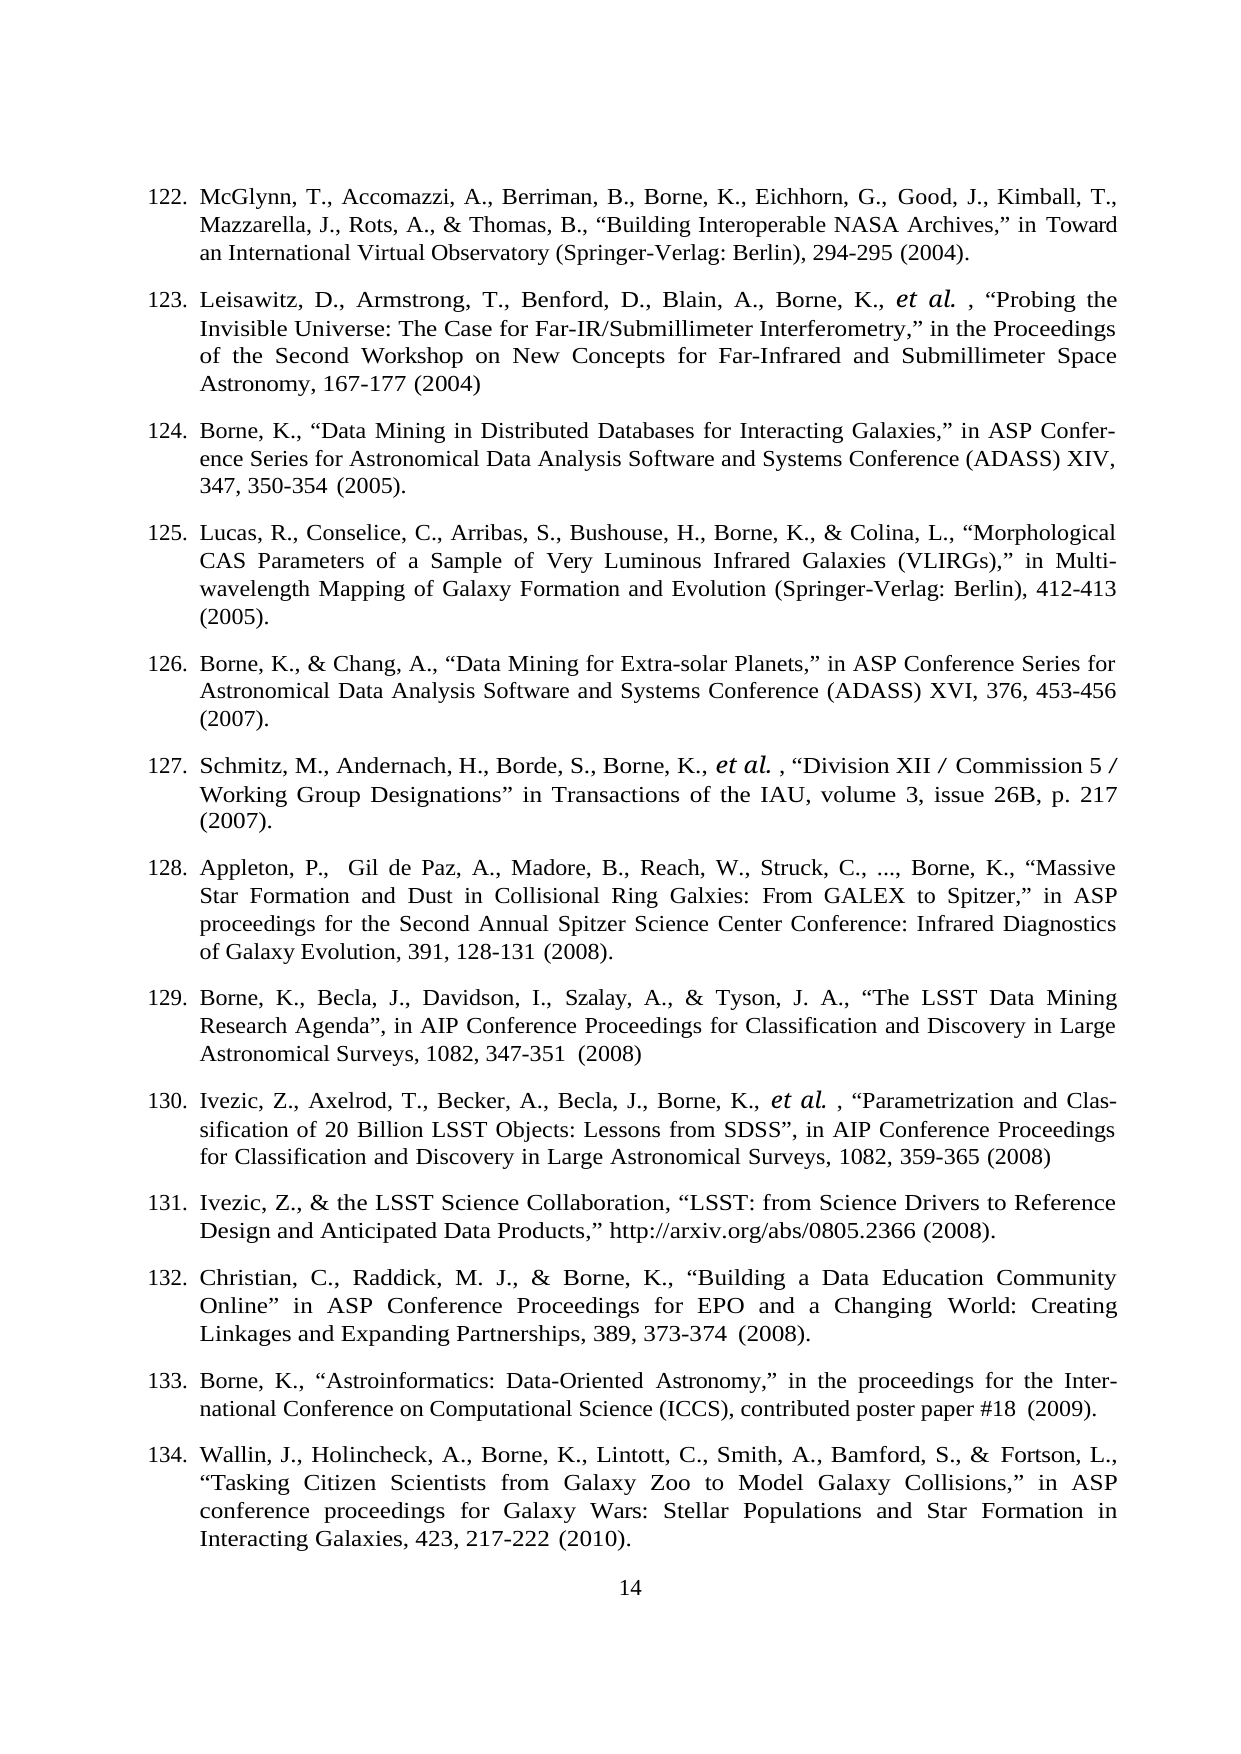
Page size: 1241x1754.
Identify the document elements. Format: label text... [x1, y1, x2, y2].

list Borne, K., “Data Mining in Distributed Databases for Interacting Galaxies,” in ASP Confer- ence Series for Astronomical Data Analysis Software and Systems Conference (ADASS) XIV, 347, 350-354 (2005). [147, 417, 1118, 499]
list Borne, K., & Chang, A., “Data Mining for Extra-solar Planets,” in ASP Conference Series for Astronomical Data Analysis Software and Systems Conference (ADASS) XVI, 376, 453-456 (2007). [147, 650, 1118, 732]
list Lucas, R., Conselice, C., Arribas, S., Bushouse, H., Borne, K., & Colina, L., “Morphological CAS Parameters of a Sample of Very Luminous Infrared Galaxies (VLIRGs),” in Multi- wavelength Mapping of Galaxy Formation and Evolution (Springer-Verlag: Berlin), 412-413 (2005). [147, 519, 1118, 629]
list Wallin, J., Holincheck, A., Borne, K., Lintott, C., Smith, A., Bamford, S., & Fortson, L., “Tasking Citizen Scientists from Galaxy Zoo to Model Galaxy Collisions,” in ASP conference proceedings for Galaxy Wars: Stellar Populations and Star Formation in Interacting Galaxies, 423, 217-222 (2010). [147, 1441, 1118, 1551]
list Appleton, P., Gil de Paz, A., Madore, B., Reach, W., Struck, C., ..., Borne, K., “Massive Star Formation and Dust in Collisional Ring Galxies: From GALEX to Spitzer,” in ASP proceedings for the Second Annual Spitzer Science Center Conference: Infrared Diagnostics of Galaxy Evolution, 391, 128-131 (2008). [147, 854, 1118, 964]
list Christian, C., Raddick, M. J., & Borne, K., “Building a Data Education Community Online” in ASP Conference Proceedings for EPO and a Changing World: Creating Linkages and Expanding Partnerships, 389, 373-374 (2008). [147, 1264, 1118, 1346]
list Ivezic, Z., & the LSST Science Collaboration, “LSST: from Science Drivers to Reference Design and Anticipated Data Products,” http://arxiv.org/abs/0805.2366 (2008). [147, 1189, 1117, 1244]
list Ivezic, Z., Axelrod, T., Becker, A., Becla, J., Borne, K., et al. , “Parametrization and Clas- sification of 20 Billion LSST Objects: Lessons from SDSS”, in AIP Conference Proceedings for Classification and Discovery in Large Astronomical Surveys, 1082, 359-365 (2008) [147, 1084, 1118, 1170]
list Leisawitz, D., Armstrong, T., Benford, D., Blain, A., Borne, K., et al. , “Probing the Invisible Universe: The Case for Far-IR/Submillimeter Interferometry,” in the Proceedings of the Second Workshop on New Concepts for Far-Infrared and Submillimeter Space Astronomy, 167-177 (2004) [147, 282, 1118, 397]
list McGlynn, T., Accomazzi, A., Berriman, B., Borne, K., Eichhorn, G., Good, J., Kimball, T., Mazzarella, J., Rots, A., & Thomas, B., “Building Interoperable NASA Archives,” in Toward an International Virtual Observatory (Springer-Verlag: Berlin), 294-295 (2004). [147, 183, 1118, 265]
list Borne, K., Becla, J., Davidson, I., Szalay, A., & Tyson, J. A., “The LSST Data Mining Research Agenda”, in AIP Conference Proceedings for Classification and Discovery in Large Astronomical Surveys, 1082, 347-351 (2008) [147, 984, 1118, 1067]
list Borne, K., “Astroinformatics: Data-Oriented Astronomy,” in the proceedings for the Inter- national Conference on Computational Science (ICCS), contributed poster paper #18 (2009). [147, 1367, 1118, 1421]
list Schmitz, M., Andernach, H., Borde, S., Borne, K., et al. , “Division XII / Commission 5 / Working Group Designations” in Transactions of the IAU, volume 3, issue 26B, p. 217 (2007). [147, 749, 1118, 833]
